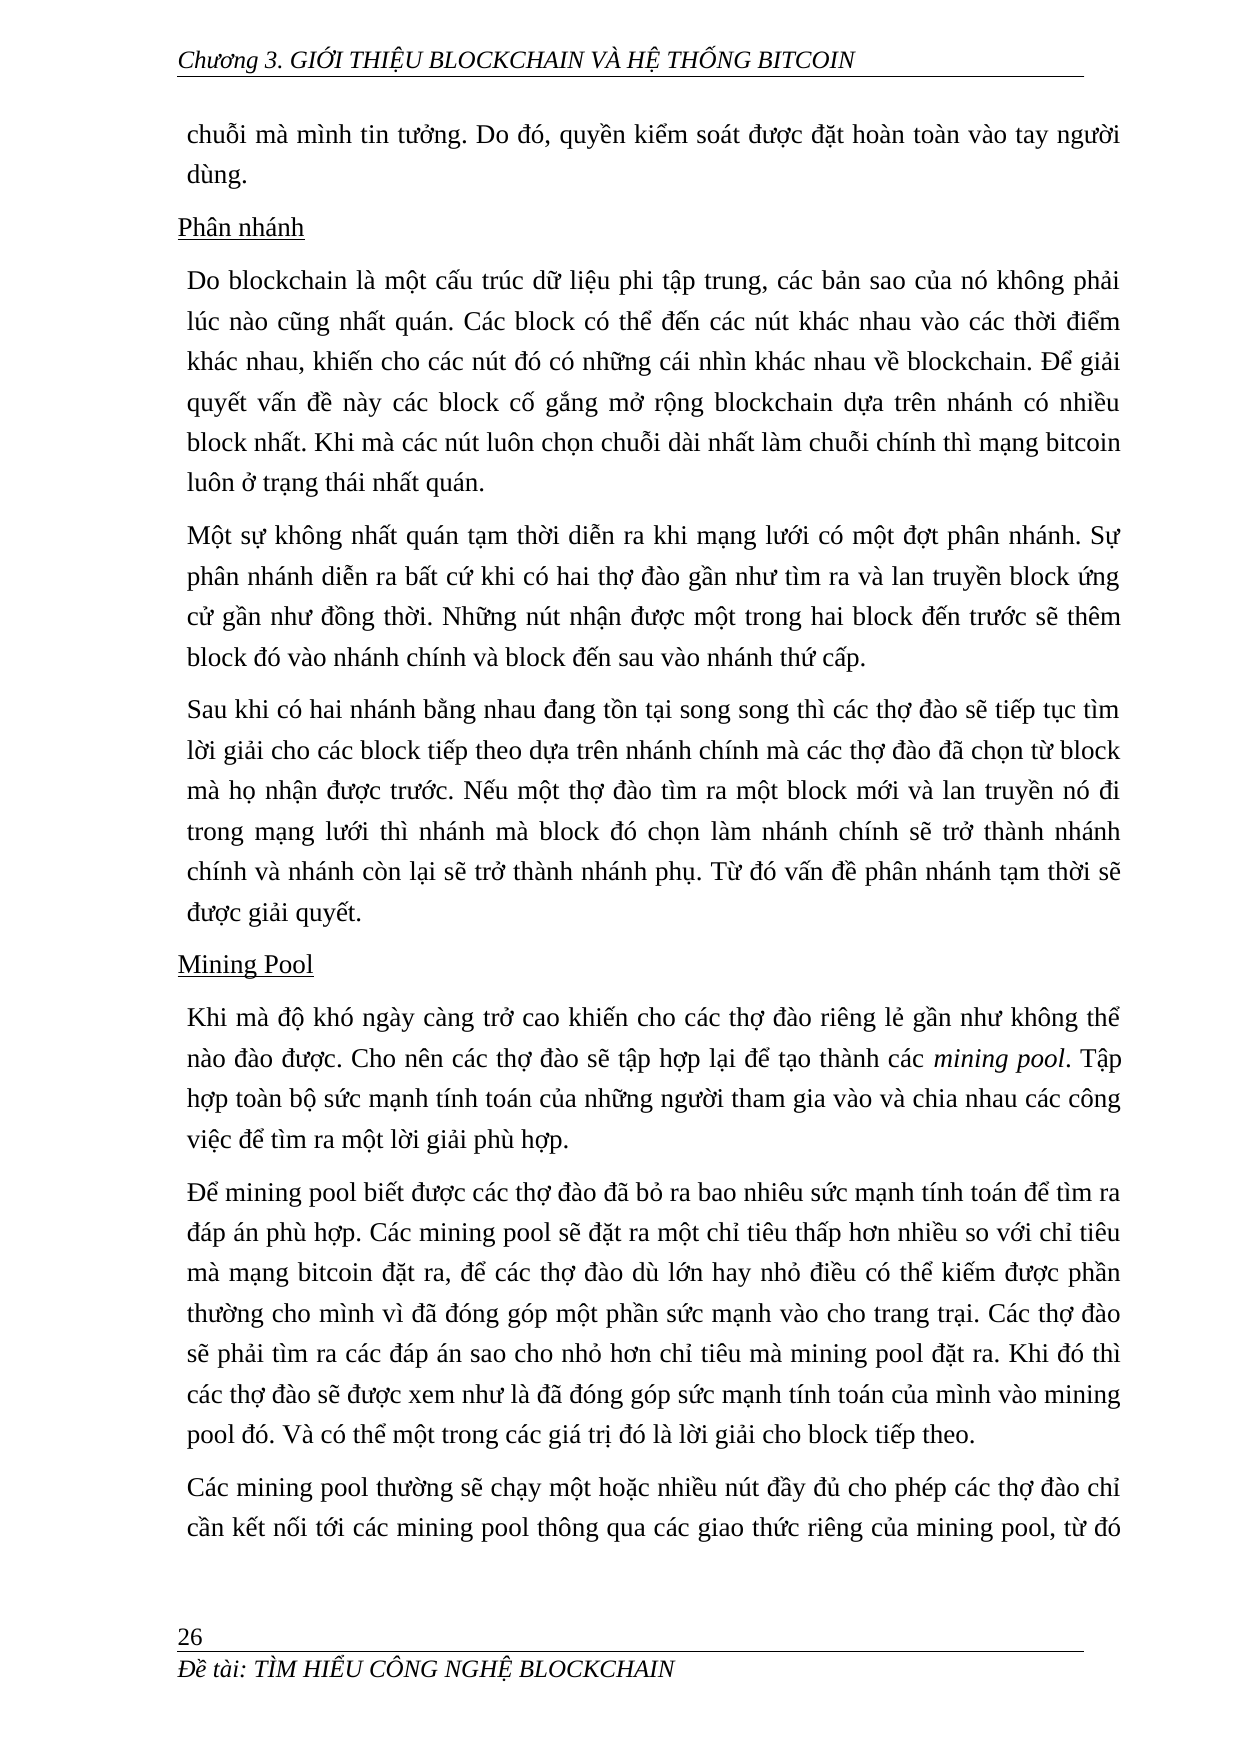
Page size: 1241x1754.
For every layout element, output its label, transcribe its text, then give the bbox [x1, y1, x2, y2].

text Để mining pool biết được các thợ đào đã bỏ ra bao nhiêu sức mạnh tính toán để tìm ra đáp án phù hợp. Các mining pool sẽ đặt ra một chỉ tiêu thấp hơn nhiều so với chỉ tiêu mà mạng bitcoin đặt ra, để các thợ đào dù lớn hay nhỏ điều có thể kiếm được phần thường cho mình vì đã đóng góp một phần sức mạnh vào cho trang trại. Các thợ đào sẽ phải tìm ra các đáp án sao cho nhỏ hơn chỉ tiêu mà mining pool đặt ra. Khi đó thì các thợ đào sẽ được xem như là đã đóng góp sức mạnh tính toán của mình vào mining pool đó. Và có thể một trong các giá trị đó là lời giải cho block tiếp theo. [187, 1176, 1122, 1449]
text Do blockchain là một cấu trúc dữ liệu phi tập trung, các bản sao của nó không phải lúc nào cũng nhất quán. Các block có thể đến các nút khác nhau vào các thời điểm khác nhau, khiến cho các nút đó có những cái nhìn khác nhau về blockchain. Để giải quyết vấn đề này các block cố gắng mở rộng blockchain dựa trên nhánh có nhiều block nhất. Khi mà các nút luôn chọn chuỗi dài nhất làm chuỗi chính thì mạng bitcoin luôn ở trạng thái nhất quán. [187, 264, 1122, 498]
text Khi mà độ khó ngày càng trở cao khiến cho các thợ đào riêng lẻ gần như không thể nào đào được. Cho nên các thợ đào sẽ tập hợp lại để tạo thành các mining pool. Tập hợp toàn bộ sức mạnh tính toán của những người tham gia vào và chia nhau các công việc để tìm ra một lời giải phù hợp. [187, 1001, 1122, 1154]
subtitle Phân nhánh [177, 211, 1122, 243]
text Một sự không nhất quán tạm thời diễn ra khi mạng lưới có một đợt phân nhánh. Sự phân nhánh diễn ra bất cứ khi có hai thợ đào gần như tìm ra và lan truyền block ứng cử gần như đồng thời. Những nút nhận được một trong hai block đến trước sẽ thêm block đó vào nhánh chính và block đến sau vào nhánh thứ cấp. [187, 519, 1122, 672]
subtitle Mining Pool [177, 948, 1122, 980]
text Sau khi có hai nhánh bằng nhau đang tồn tại song song thì các thợ đào sẽ tiếp tục tìm lời giải cho các block tiếp theo dựa trên nhánh chính mà các thợ đào đã chọn từ block mà họ nhận được trước. Nếu một thợ đào tìm ra một block mới và lan truyền nó đi trong mạng lưới thì nhánh mà block đó chọn làm nhánh chính sẽ trở thành nhánh chính và nhánh còn lại sẽ trở thành nhánh phụ. Từ đó vấn đề phân nhánh tạm thời sẽ được giải quyết. [187, 693, 1122, 927]
